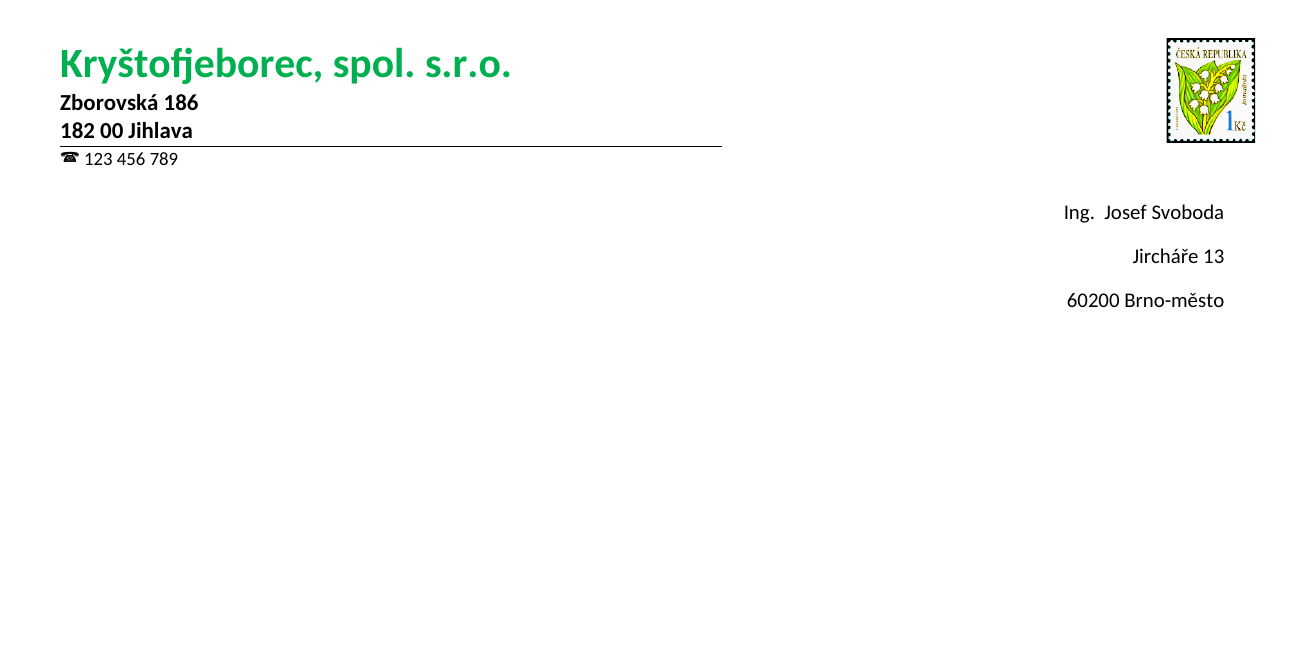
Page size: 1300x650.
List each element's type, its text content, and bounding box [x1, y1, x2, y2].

text Jircháře 13 [60, 243, 1224, 268]
text Zborovská 186 [60, 88, 1166, 116]
text 60200 Brno-město [60, 287, 1224, 312]
picture [1166, 38, 1256, 143]
text Ing. Josef Svoboda [60, 199, 1224, 224]
text 182 00 Jihlava [60, 116, 722, 146]
text Kryštofjeborec, spol. s.r.o. [60, 37, 1224, 88]
text 123 456 789 [60, 147, 1224, 170]
